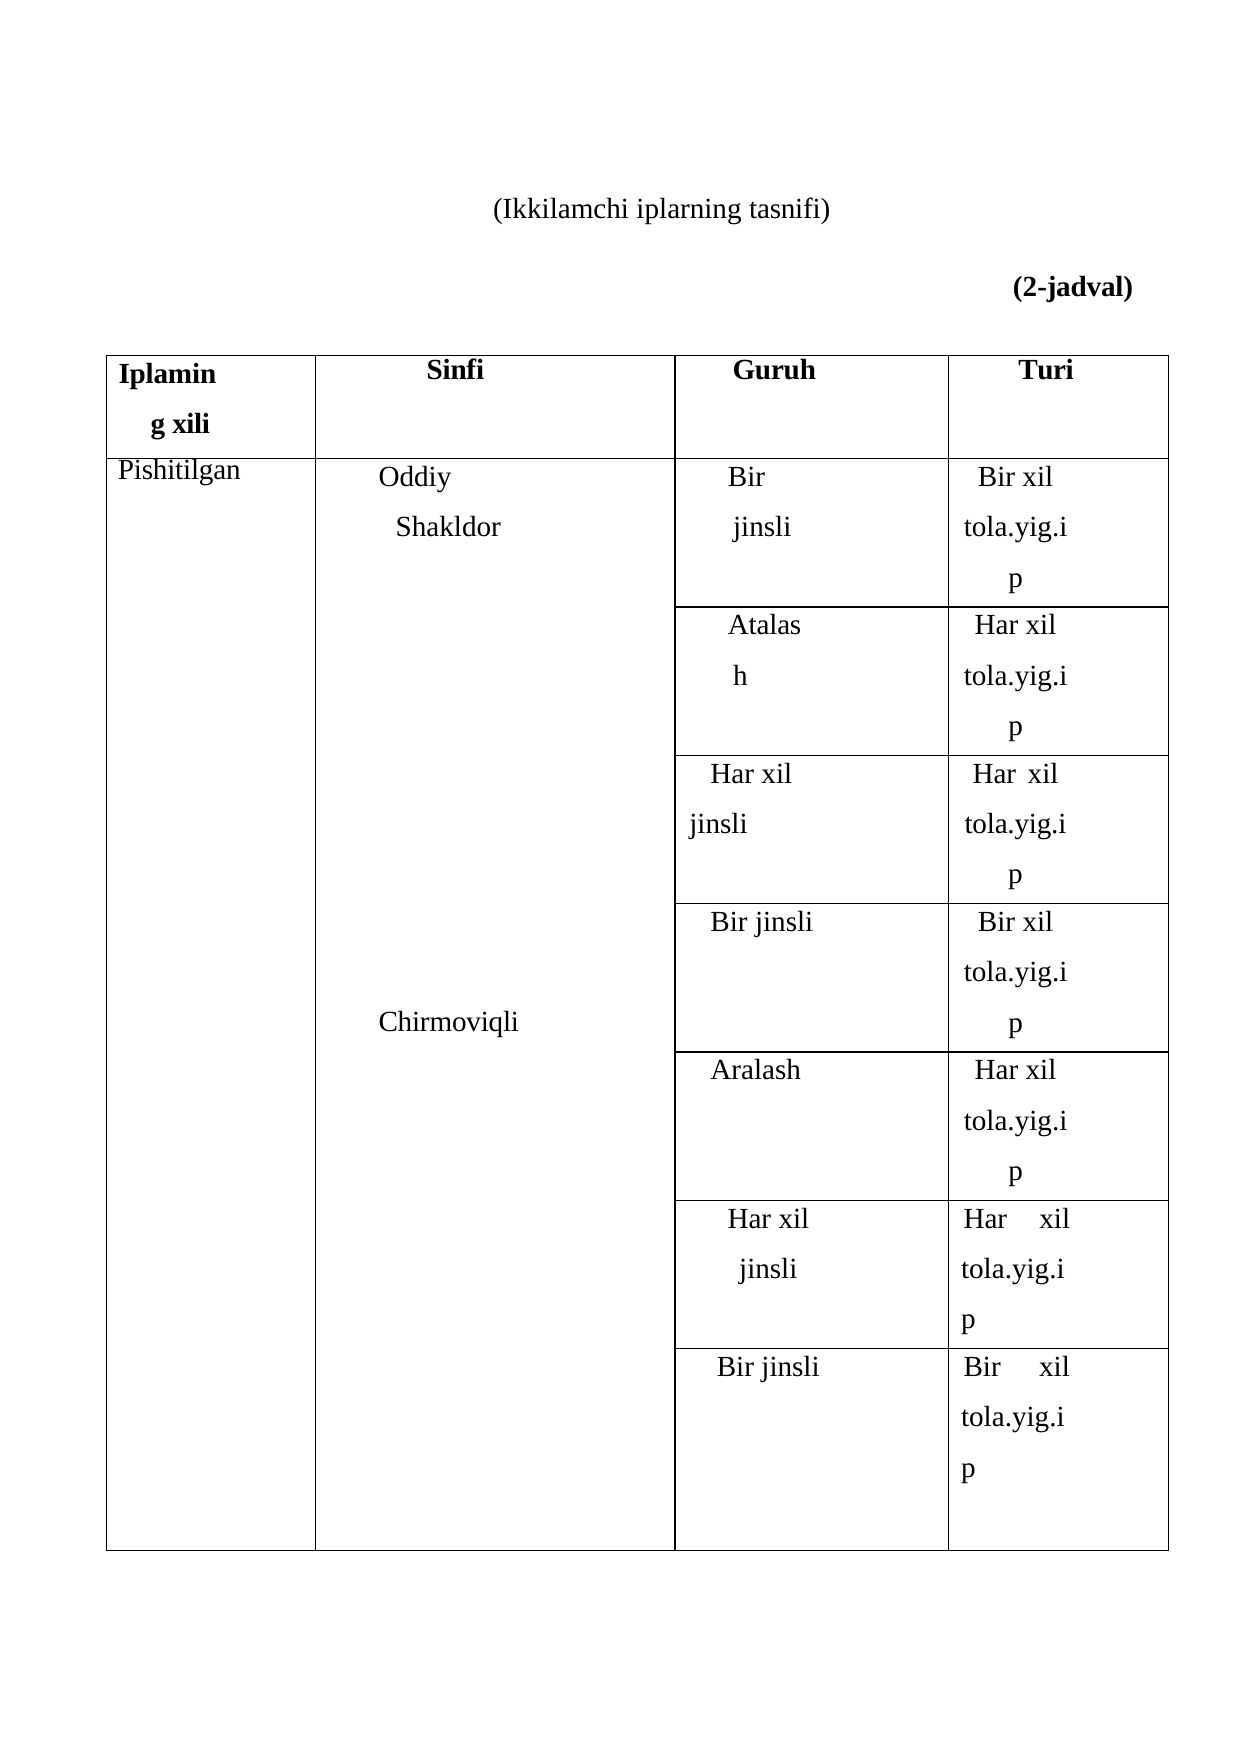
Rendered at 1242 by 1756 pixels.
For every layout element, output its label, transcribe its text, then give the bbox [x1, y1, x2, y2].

table_cell Pishitilgan [107, 459, 315, 1550]
text (2-jadval) [116, 269, 1133, 302]
table_cell Har xil tola.yig.ip [949, 756, 1168, 903]
table_cell Atalash [676, 608, 948, 755]
table_cell Har xil tola.yig.ip [949, 608, 1168, 755]
table_header Guruh [676, 356, 948, 458]
table_cell Bir xil tola.yig.ip [949, 904, 1168, 1051]
table_cell Bir xil tola.yig.ip [949, 1349, 1168, 1550]
table_header Iplaming xili [107, 356, 315, 458]
table_cell Bir jinsli [676, 1349, 948, 1550]
table_header Sinfi [316, 356, 674, 458]
table_cell Aralash [676, 1053, 948, 1200]
table_cell Har xil tola.yig.ip [949, 1053, 1168, 1200]
table_cell Bir jinsli [676, 904, 948, 1051]
text (Ikkilamchi iplarning tasnifi) [88, 192, 1235, 225]
table_header Turi [949, 356, 1168, 458]
table_cell Har xil jinsli [676, 756, 948, 903]
table_cell Oddiy Shakldor Chirmoviqli [316, 459, 674, 1550]
table_cell Har xil tola.yig.ip [949, 1201, 1168, 1348]
table_cell Bir jinsli [676, 459, 948, 606]
table_cell Har xil jinsli [676, 1201, 948, 1348]
table_cell Bir xil tola.yig.ip [949, 459, 1168, 606]
